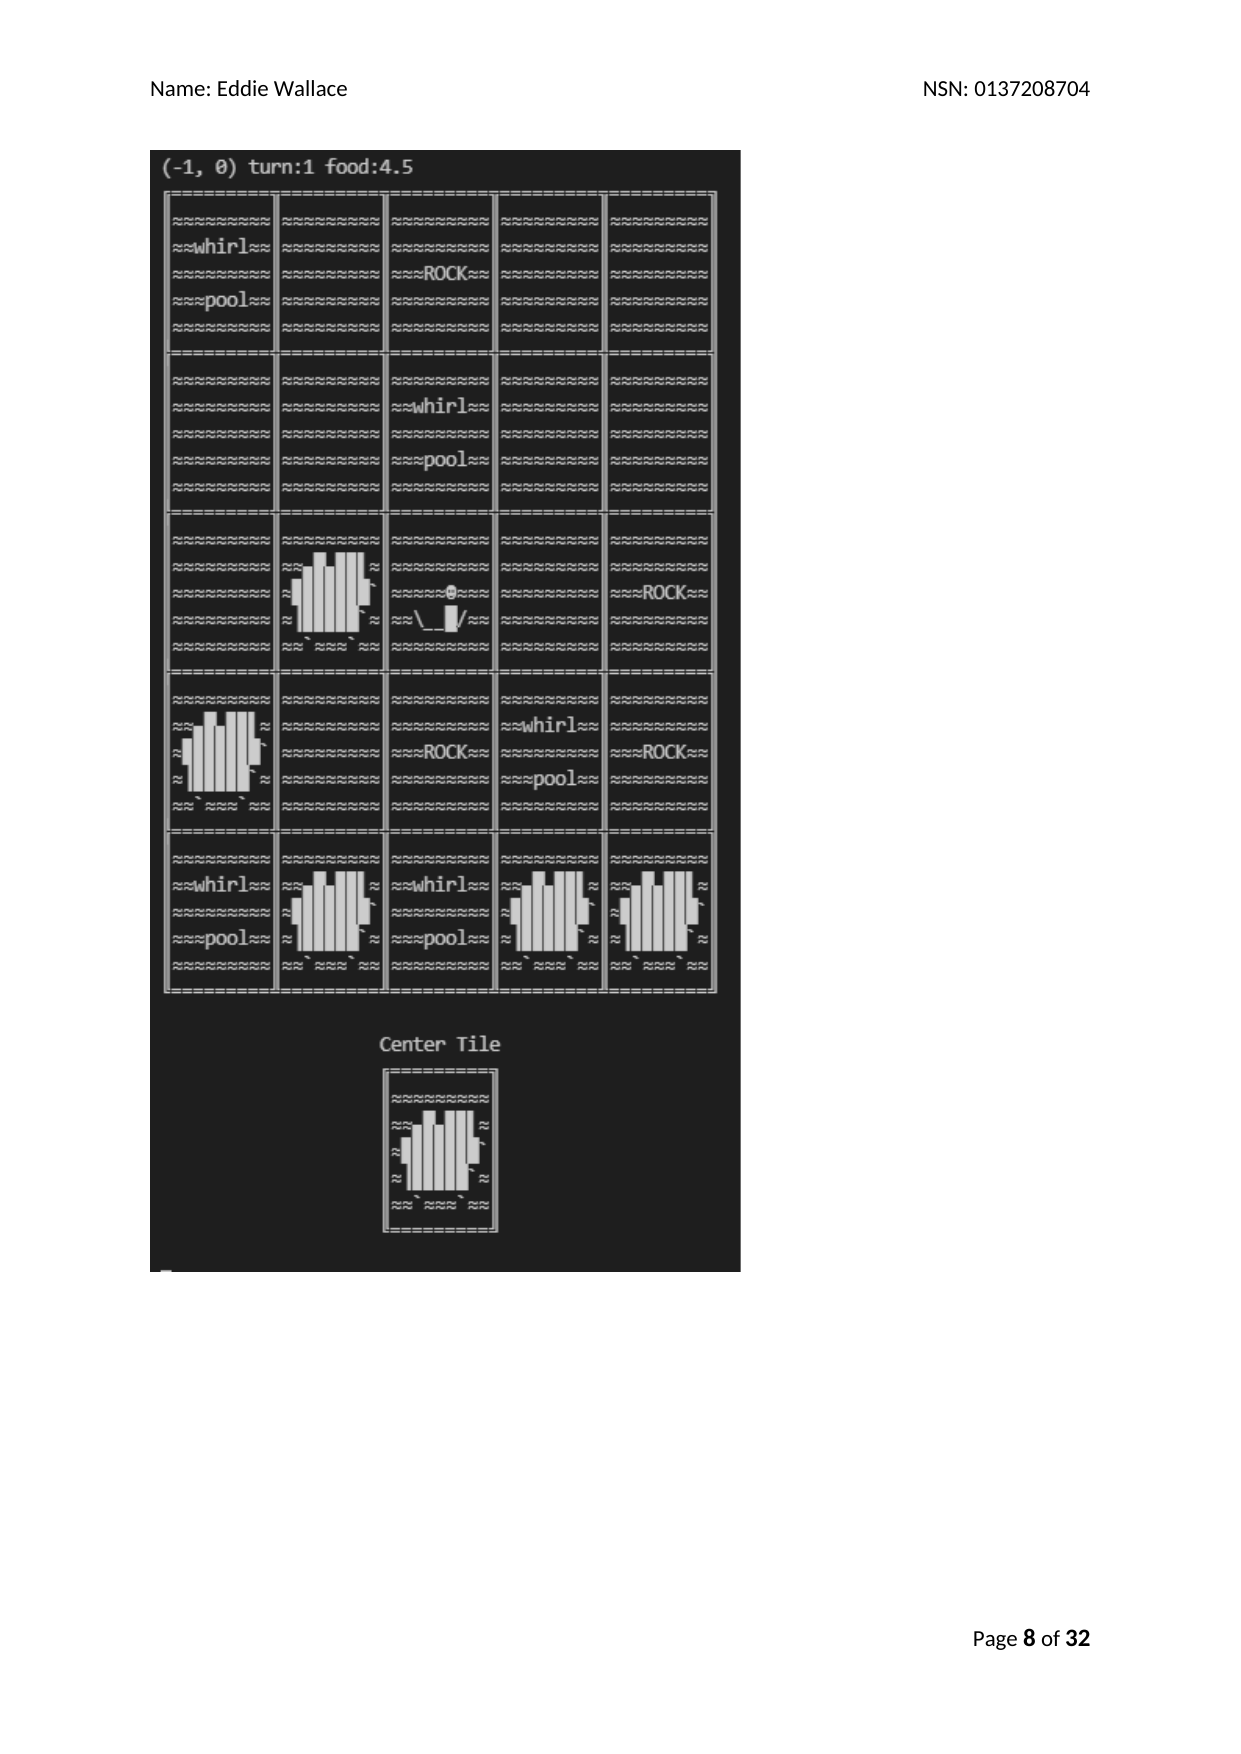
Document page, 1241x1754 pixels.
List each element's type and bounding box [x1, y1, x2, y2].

picture [150, 150, 741, 1272]
